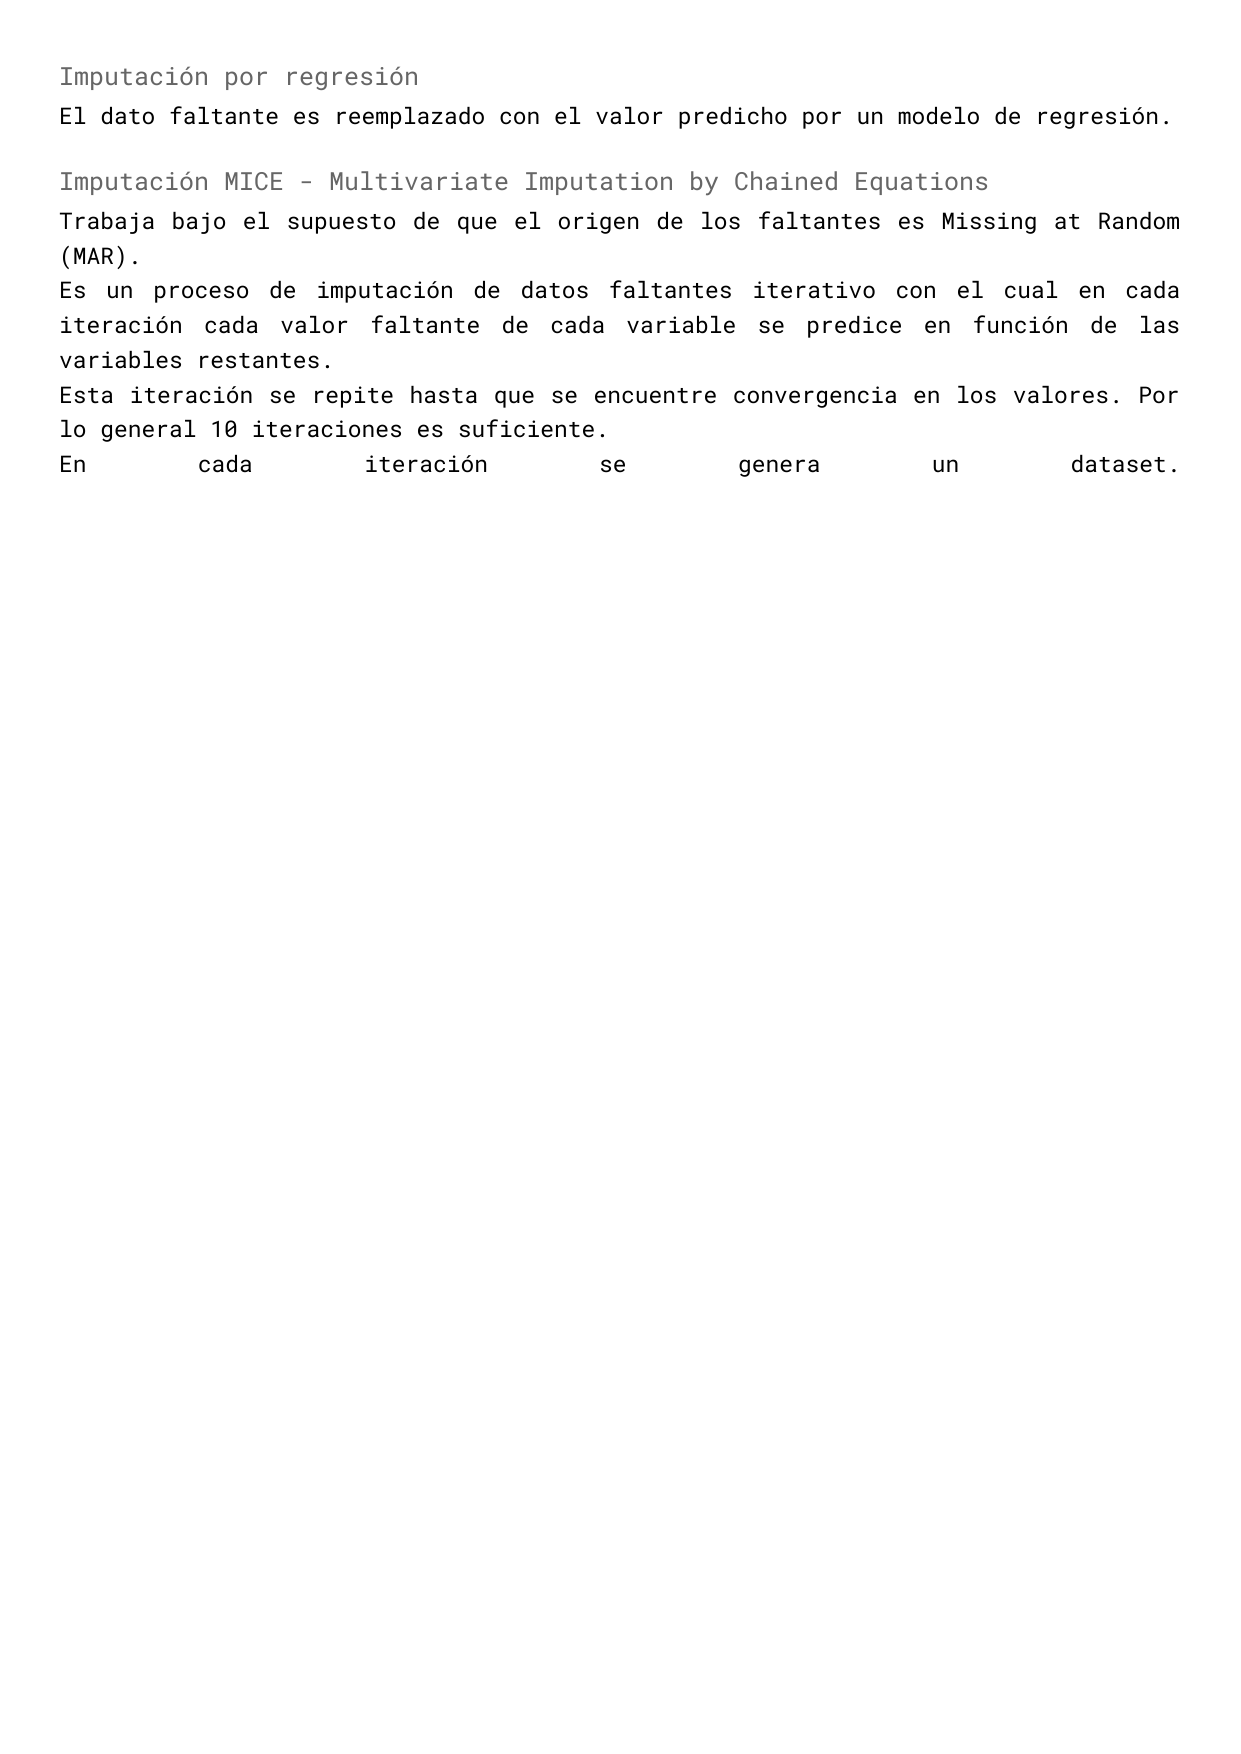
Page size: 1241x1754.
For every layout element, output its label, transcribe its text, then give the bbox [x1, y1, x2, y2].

subtitle Imputación por regresión [59, 59, 1181, 92]
text En cada iteración se genera un dataset. [59, 448, 1181, 513]
subtitle Imputación MICE - Multivariate Imputation by Chained Equations [59, 164, 1181, 197]
text Es un proceso de imputación de datos faltantes iterativo con el cual en cada iteración cada valor faltante de cada variable se predice en función de las variables restantes. [59, 275, 1181, 374]
text Trabaja bajo el supuesto de que el origen de los faltantes es Missing at Random (MAR). [59, 206, 1181, 270]
text Esta iteración se repite hasta que se encuentre convergencia en los valores. Por lo general 10 iteraciones es suficiente. [59, 379, 1181, 444]
text El dato faltante es reemplazado con el valor predicho por un modelo de regresión. [59, 100, 1181, 131]
